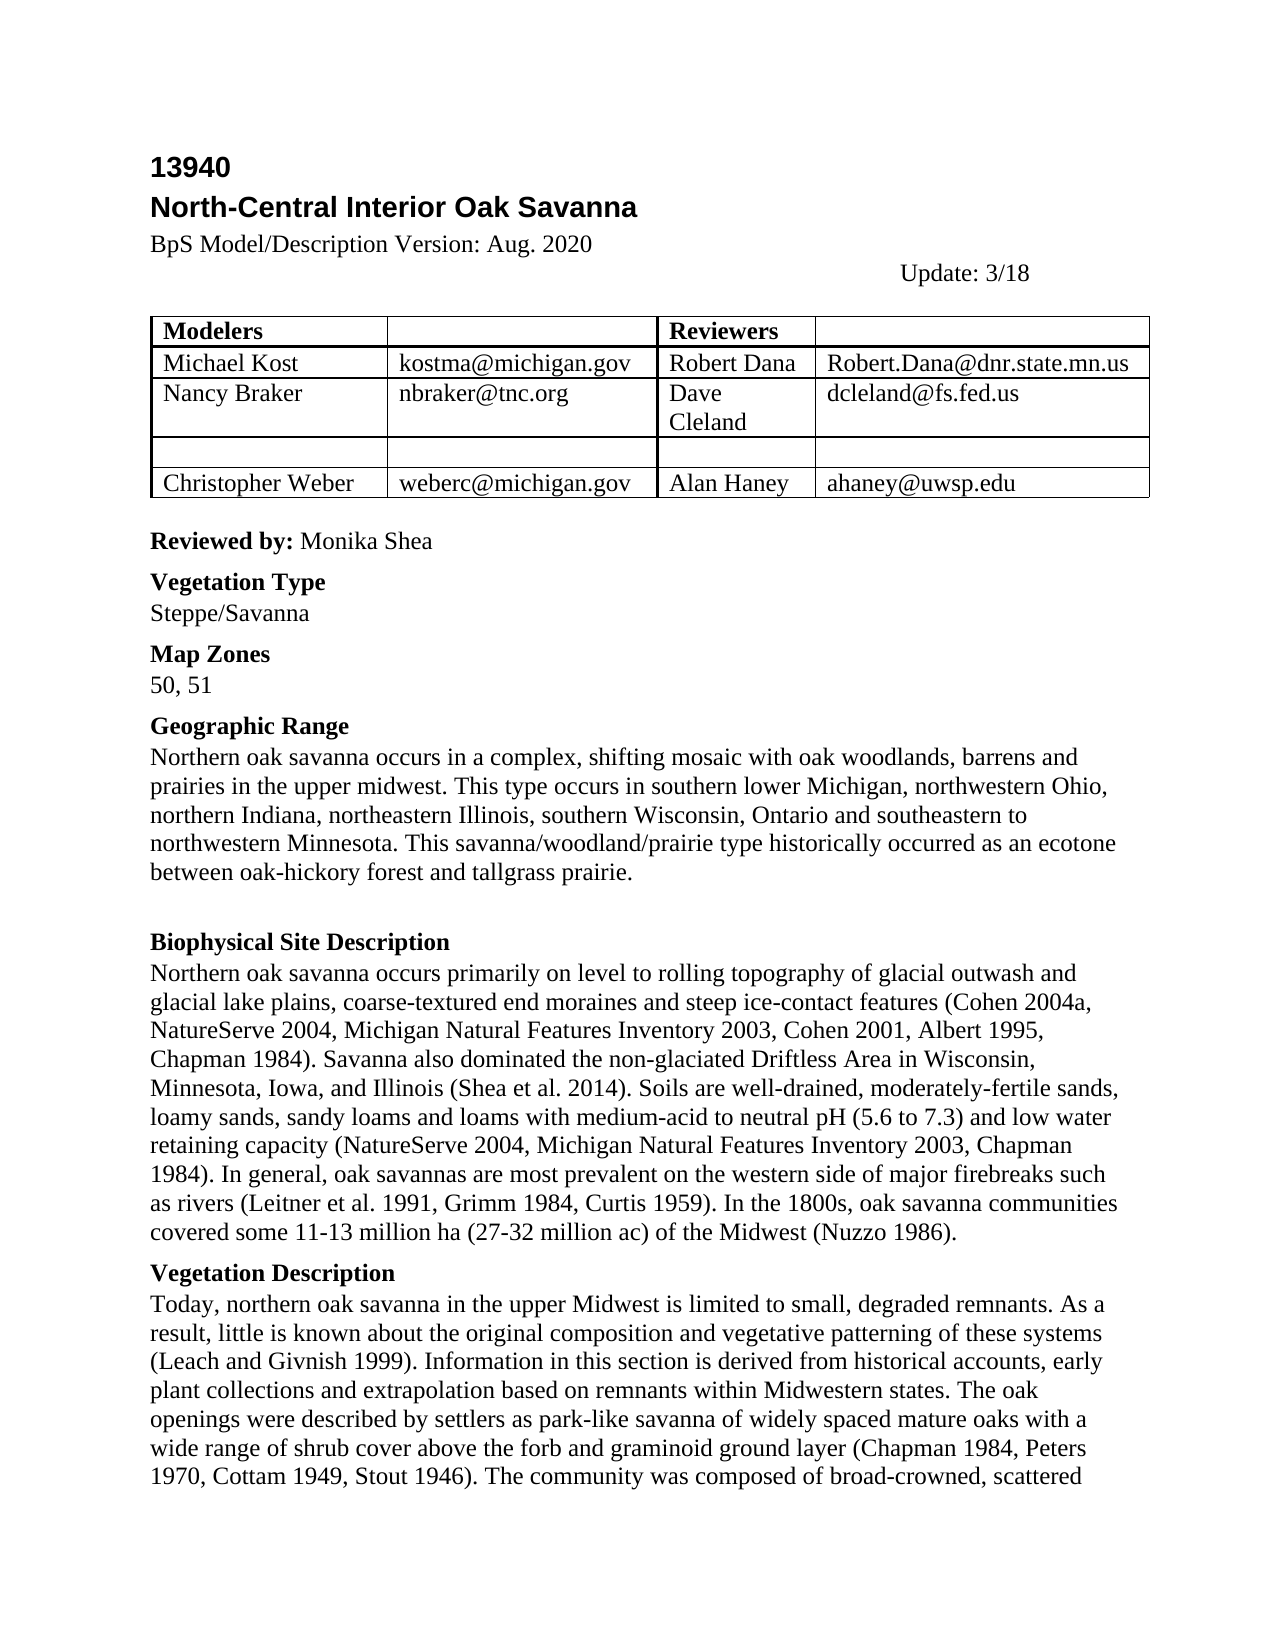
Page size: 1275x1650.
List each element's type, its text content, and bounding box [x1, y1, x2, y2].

text Vegetation Description [150, 1258, 1125, 1287]
text 50, 51 [150, 670, 1125, 699]
table_cell Christopher Weber [153, 468, 387, 497]
text Northern oak savanna occurs primarily on level to rolling topography of glacial outwash and glacial lake plains, coarse-textured end moraines and steep ice-contact features (Cohen 2004a, NatureServe 2004, Michigan Natural Features Inventory 2003, Cohen 2001, Albert 1995, Chapman 1984). Savanna also dominated the non-glaciated Driftless Area in Wisconsin, Minnesota, Iowa, and Illinois (Shea et al. 2014). Soils are well-drained, moderately-fertile sands, loamy sands, sandy loams and loams with medium-acid to neutral pH (5.6 to 7.3) and low water retaining capacity (NatureServe 2004, Michigan Natural Features Inventory 2003, Chapman 1984). In general, oak savannas are most prevalent on the western side of major firebreaks such as rivers (Leitner et al. 1991, Grimm 1984, Curtis 1959). In the 1800s, oak savanna communities covered some 11-13 million ha (27-32 million ac) of the Midwest (Nuzzo 1986). [150, 958, 1125, 1246]
table_cell Dave Cleland [659, 379, 815, 436]
table_header [816, 317, 1149, 345]
table_cell Alan Haney [659, 468, 815, 497]
table_cell dcleland@fs.fed.us [816, 379, 1149, 436]
table_cell [659, 438, 815, 466]
text Reviewed by: Monika Shea [150, 526, 1125, 555]
table_cell Nancy Braker [153, 379, 387, 436]
table_cell weberc@michigan.gov [388, 468, 656, 497]
table_cell [816, 438, 1149, 466]
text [150, 1289, 1125, 1490]
title North-Central Interior Oak Savanna [150, 190, 1125, 223]
table_header Reviewers [659, 317, 815, 345]
table_header [388, 317, 656, 345]
table_cell Michael Kost [153, 348, 387, 377]
table_cell [388, 438, 656, 466]
text Biophysical Site Description [150, 927, 1125, 956]
table_cell ahaney@uwsp.edu [816, 468, 1149, 497]
text Update: 3/18 [150, 258, 1125, 287]
title 13940 [150, 150, 1125, 183]
table_cell nbraker@tnc.org [388, 379, 656, 436]
table_header Modelers [153, 317, 387, 345]
text Map Zones [150, 639, 1125, 668]
table_cell Robert.Dana@dnr.state.mn.us [816, 348, 1149, 377]
text Vegetation Type [150, 567, 1125, 596]
text BpS Model/Description Version: Aug. 2020 [150, 229, 1125, 258]
text Northern oak savanna occurs in a complex, shifting mosaic with oak woodlands, barrens and prairies in the upper midwest. This type occurs in southern lower Michigan, northwestern Ohio, northern Indiana, northeastern Illinois, southern Wisconsin, Ontario and southeastern to northwestern Minnesota. This savanna/woodland/prairie type historically occurred as an ecotone between oak-hickory forest and tallgrass prairie. [150, 742, 1125, 886]
table_cell [153, 438, 387, 466]
table_cell kostma@michigan.gov [388, 348, 656, 377]
text Steppe/Savanna [150, 598, 1125, 627]
text Geographic Range [150, 711, 1125, 740]
table_cell Robert Dana [659, 348, 815, 377]
